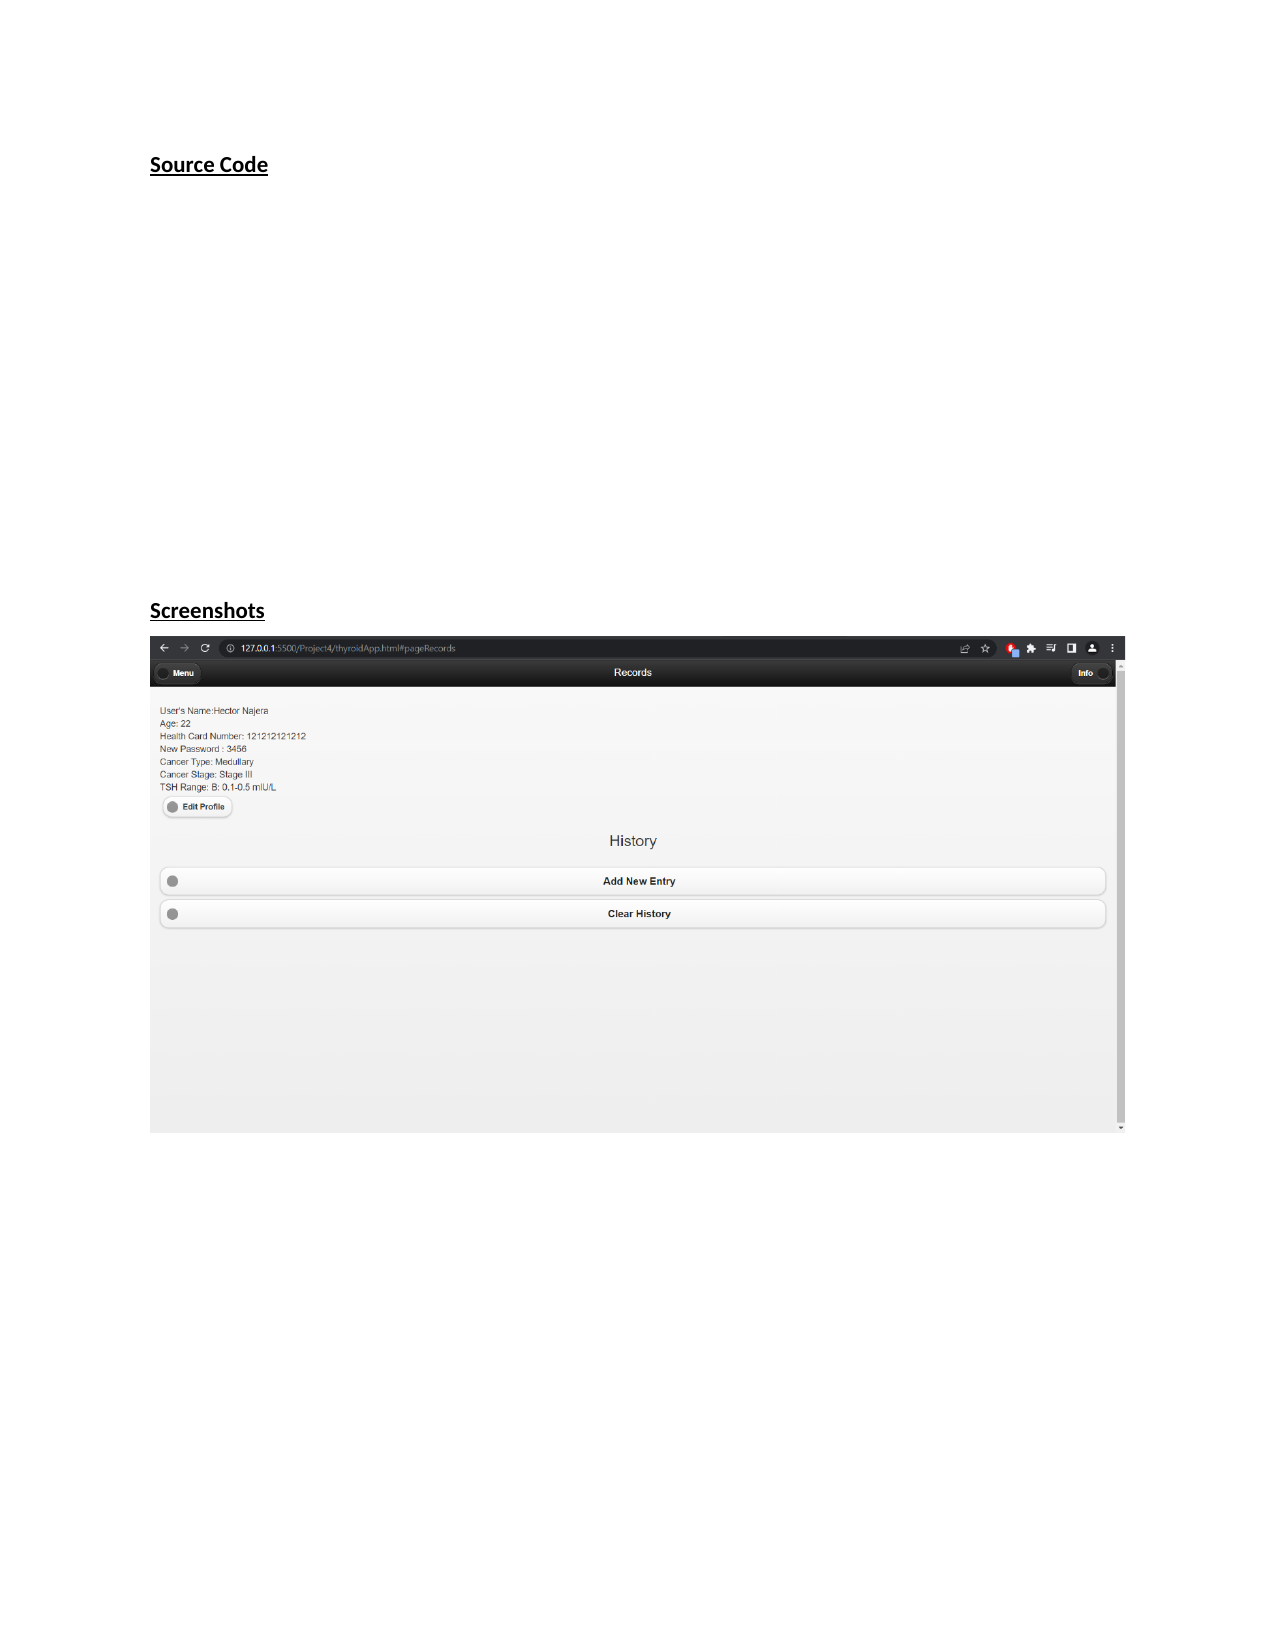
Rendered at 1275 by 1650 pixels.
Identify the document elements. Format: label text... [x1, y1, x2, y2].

picture [150, 636, 1125, 1133]
text Source Code [150, 150, 1125, 178]
text Screenshots [150, 596, 1125, 624]
